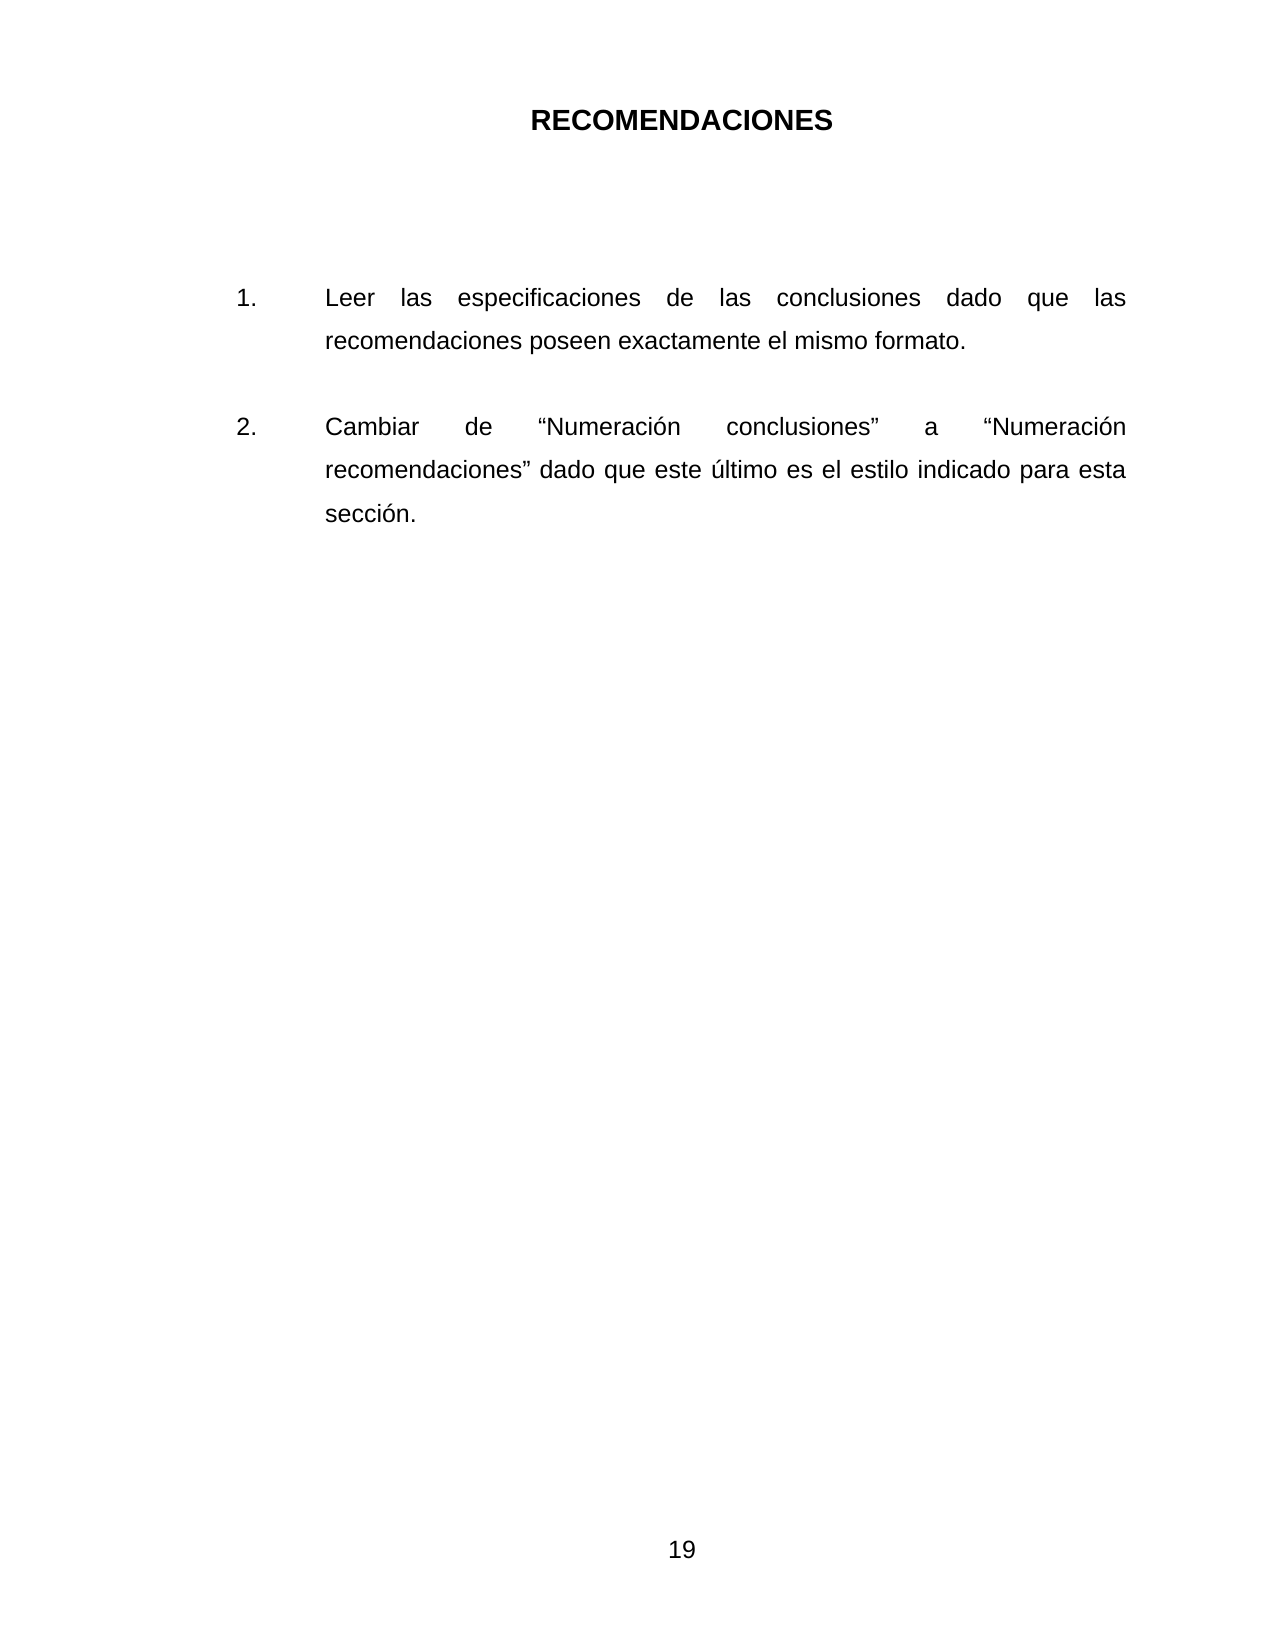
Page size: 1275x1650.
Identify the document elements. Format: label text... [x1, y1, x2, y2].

text Recomendaciones [236, 103, 1127, 137]
text Leer las especificaciones de las conclusiones dado que las recomendaciones poseen exactamente el mismo formato. [236, 283, 1127, 355]
text Cambiar de “Numeración conclusiones” a “Numeración recomendaciones” dado que este último es el estilo indicado para esta sección. [236, 412, 1127, 527]
